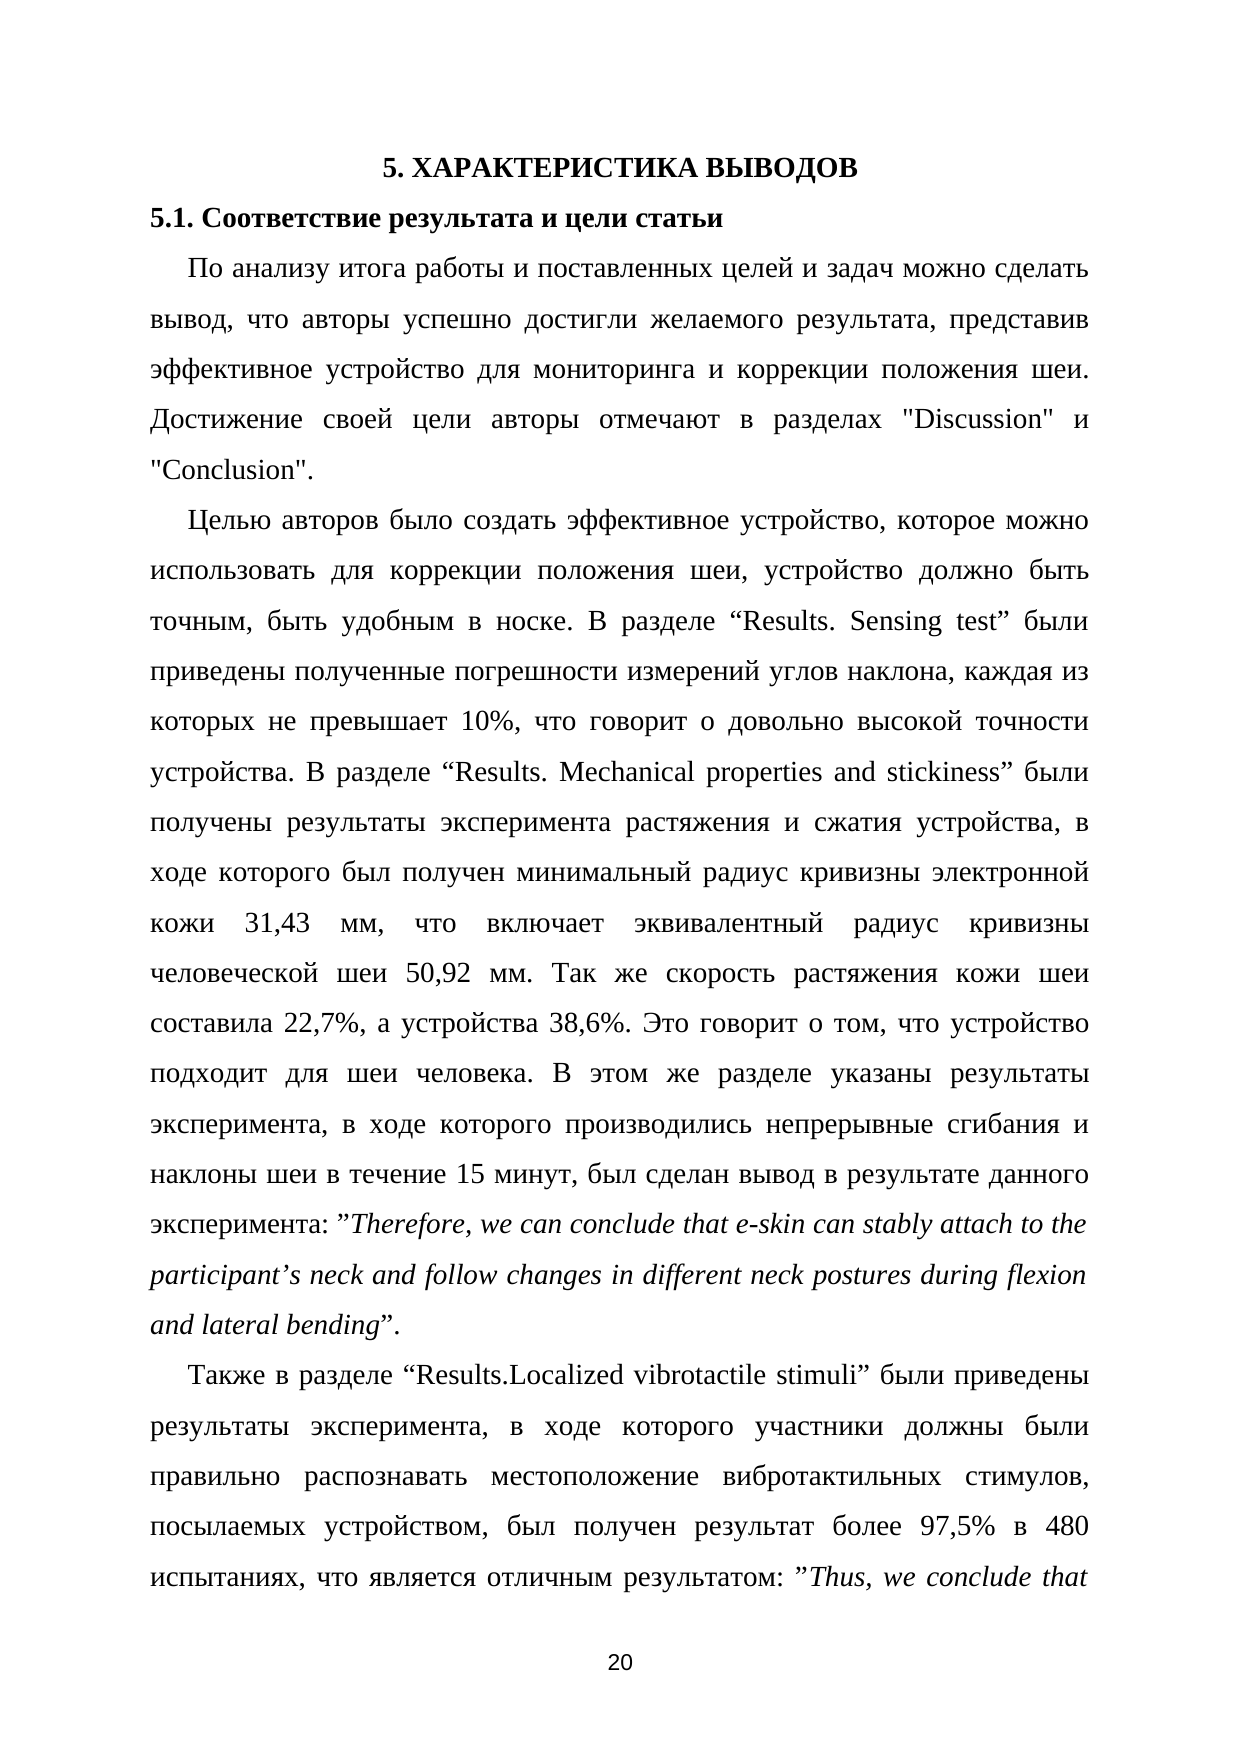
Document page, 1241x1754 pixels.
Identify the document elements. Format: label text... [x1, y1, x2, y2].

text 5. ХАРАКТЕРИСТИКА ВЫВОДОВ [150, 150, 1090, 183]
text По анализу итога работы и поставленных целей и задач можно сделать вывод, что авторы успешно достигли желаемого результата, представив эффективное устройство для мониторинга и коррекции положения шеи. Достижение своей цели авторы отмечают в разделах "Discussion" и "Conclusion". [150, 251, 1090, 485]
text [150, 1357, 1090, 1592]
text 5.1. Соответствие результата и цели статьи [150, 200, 1090, 234]
text Целью авторов было создать эффективное устройство, которое можно использовать для коррекции положения шеи, устройство должно быть точным, быть удобным в носке. В разделе “Results. Sensing test” были приведены полученные погрешности измерений углов наклона, каждая из которых не превышает 10%, что говорит о довольно высокой точности устройства. В разделе “Results. Mechanical properties and stickiness” были получены результаты эксперимента растяжения и сжатия устройства, в ходе которого был получен минимальный радиус кривизны электронной кожи 31,43 мм, что включает эквивалентный радиус кривизны человеческой шеи 50,92 мм. Так же скорость растяжения кожи шеи составила 22,7%, а устройства 38,6%. Это говорит о том, что устройство подходит для шеи человека. В этом же разделе указаны результаты эксперимента, в ходе которого производились непрерывные сгибания и наклоны шеи в течение 15 минут, был сделан вывод в результате данного эксперимента: ”Therefore, we can conclude that e-skin can stably attach to the participant’s neck and follow changes in different neck postures during flexion and lateral bending”. [150, 502, 1090, 1341]
